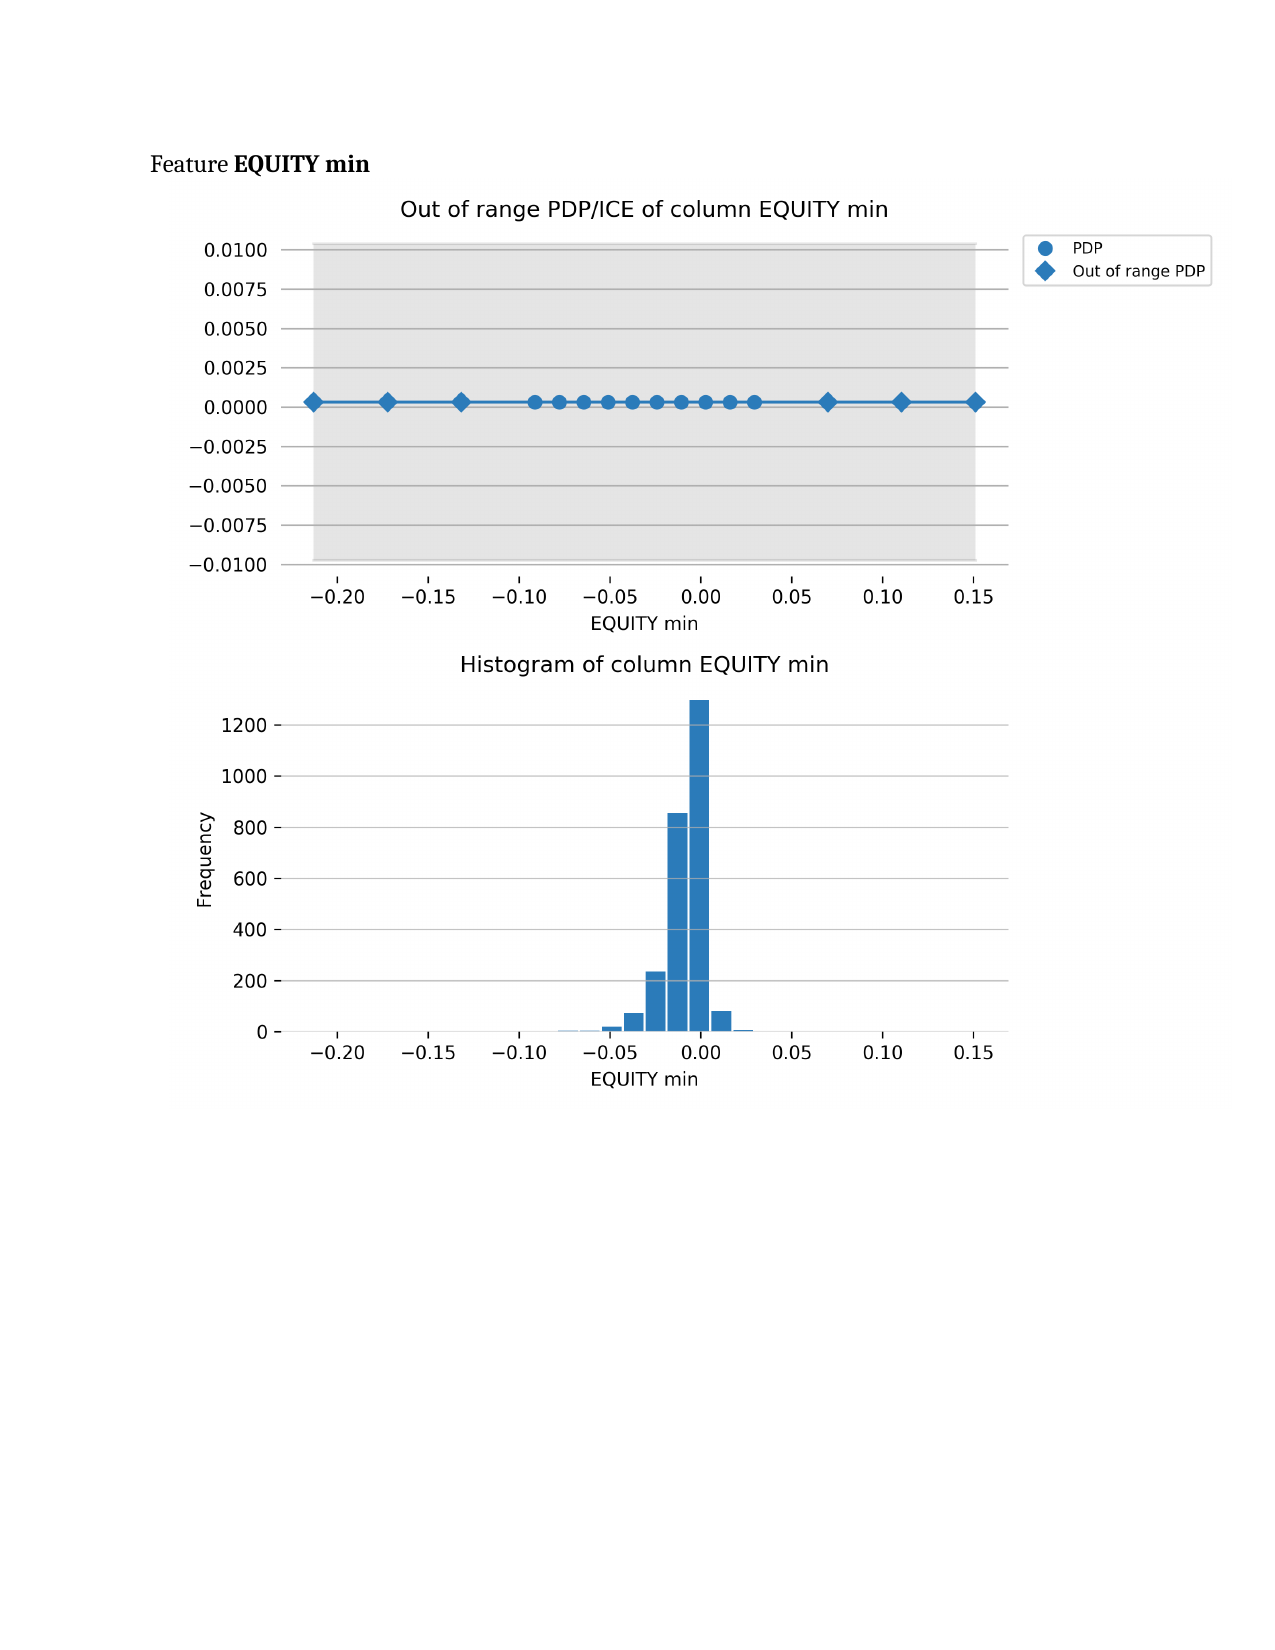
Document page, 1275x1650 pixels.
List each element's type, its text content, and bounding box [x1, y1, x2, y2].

picture [168, 178, 1232, 1109]
